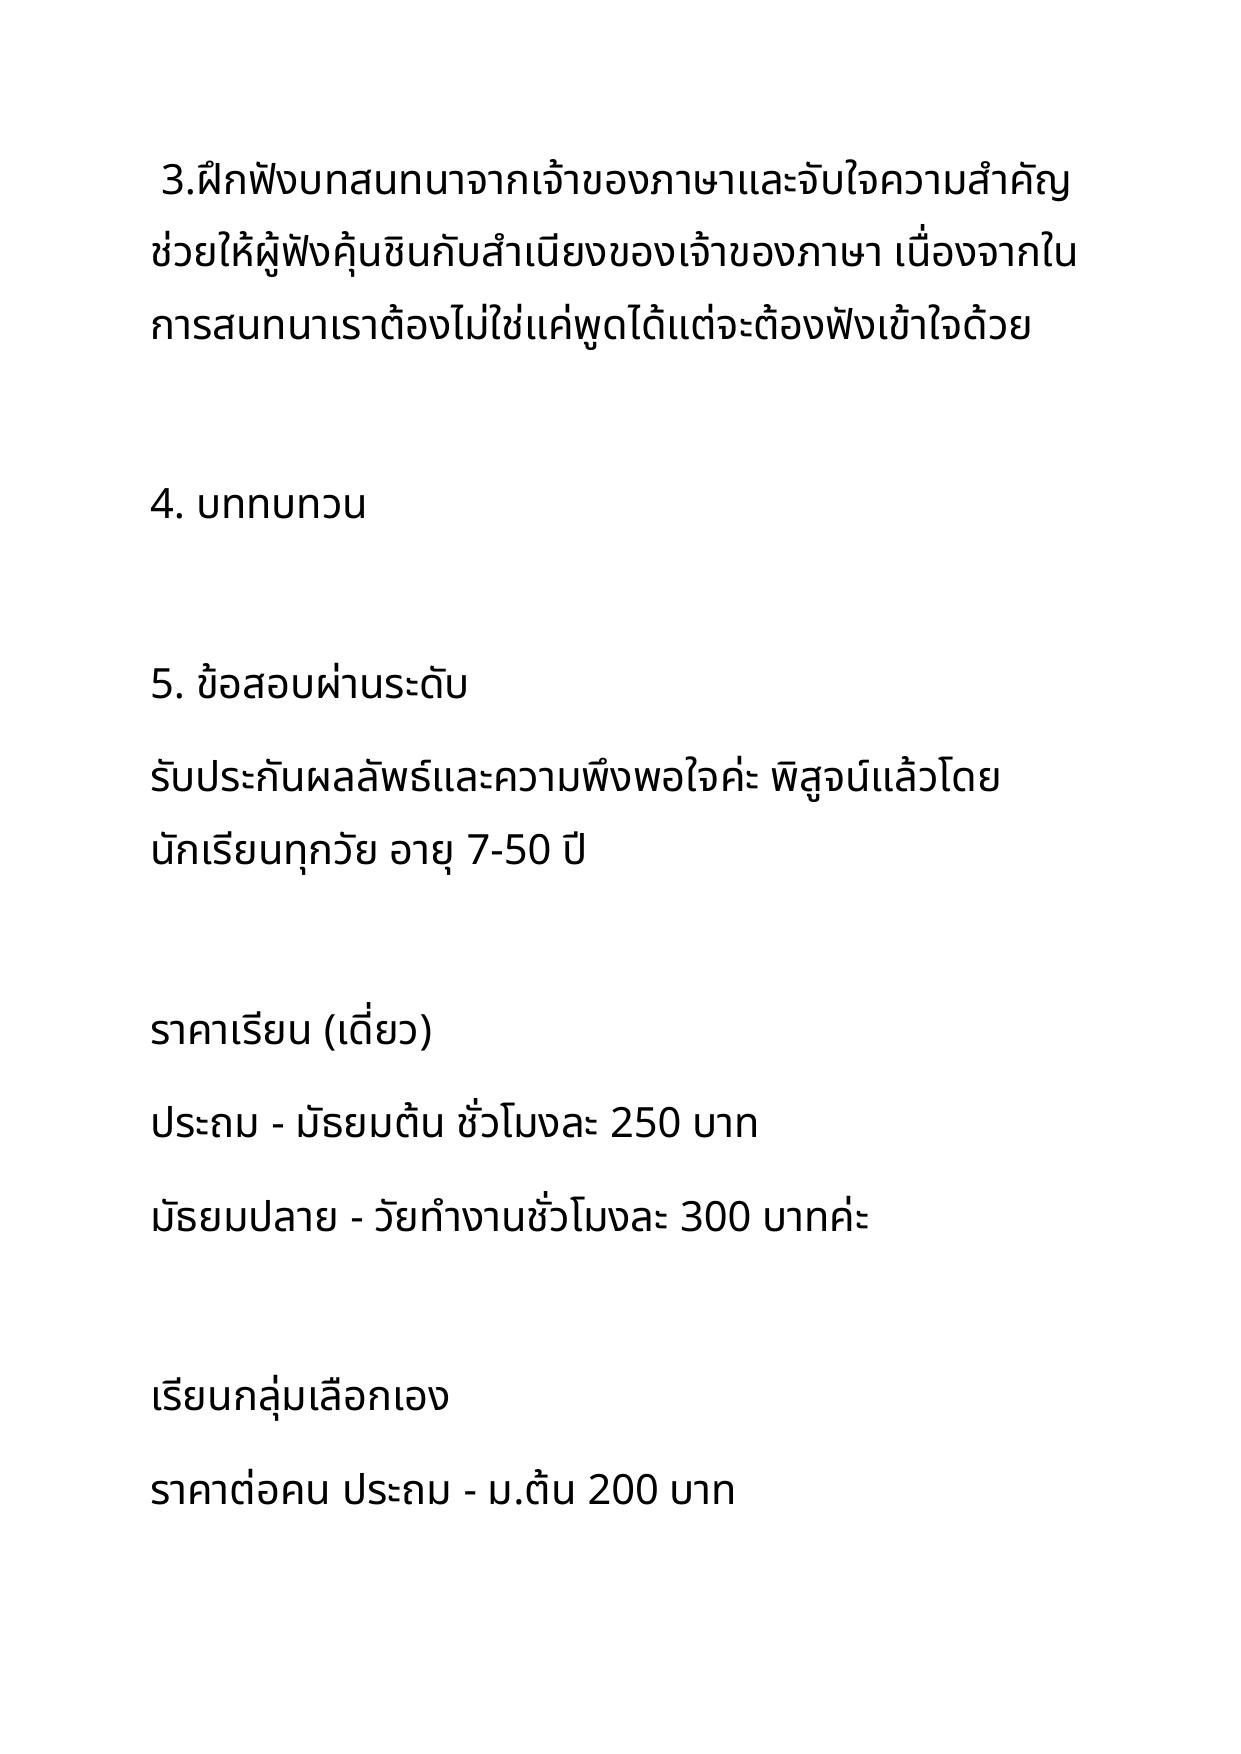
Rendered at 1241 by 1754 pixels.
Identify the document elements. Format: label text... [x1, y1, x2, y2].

text มัธยมปลาย - วัยทำงานชั่วโมงละ 300 บาทค่ะ [150, 1187, 1090, 1250]
text รับประกันผลลัพธ์และความพึงพอใจค่ะ พิสูจน์แล้วโดยนักเรียนทุกวัย อายุ 7-50 ปี [150, 747, 1090, 883]
text 5. ข้อสอบผ่านระดับ [150, 654, 1090, 717]
text ราคาเรียน (เดี่ยว) [150, 999, 1090, 1063]
text 4. บททบทวน [150, 474, 1090, 537]
text เรียนกลุ่มเลือกเอง [150, 1366, 1090, 1429]
text ประถม - มัธยมต้น ชั่วโมงละ 250 บาท [150, 1093, 1090, 1156]
text ราคาต่อคน ประถม - ม.ต้น 200 บาท [150, 1459, 1090, 1523]
text 3.ฝึกฟังบทสนทนาจากเจ้าของภาษาและจับใจความสำคัญ ช่วยให้ผู้ฟังคุ้นชินกับสำเนียงของเจ้าของภาษา เนื่องจากในการสนทนาเราต้องไม่ใช่แค่พูดได้แต่จะต้องฟังเข้าใจด้วย [150, 150, 1090, 358]
